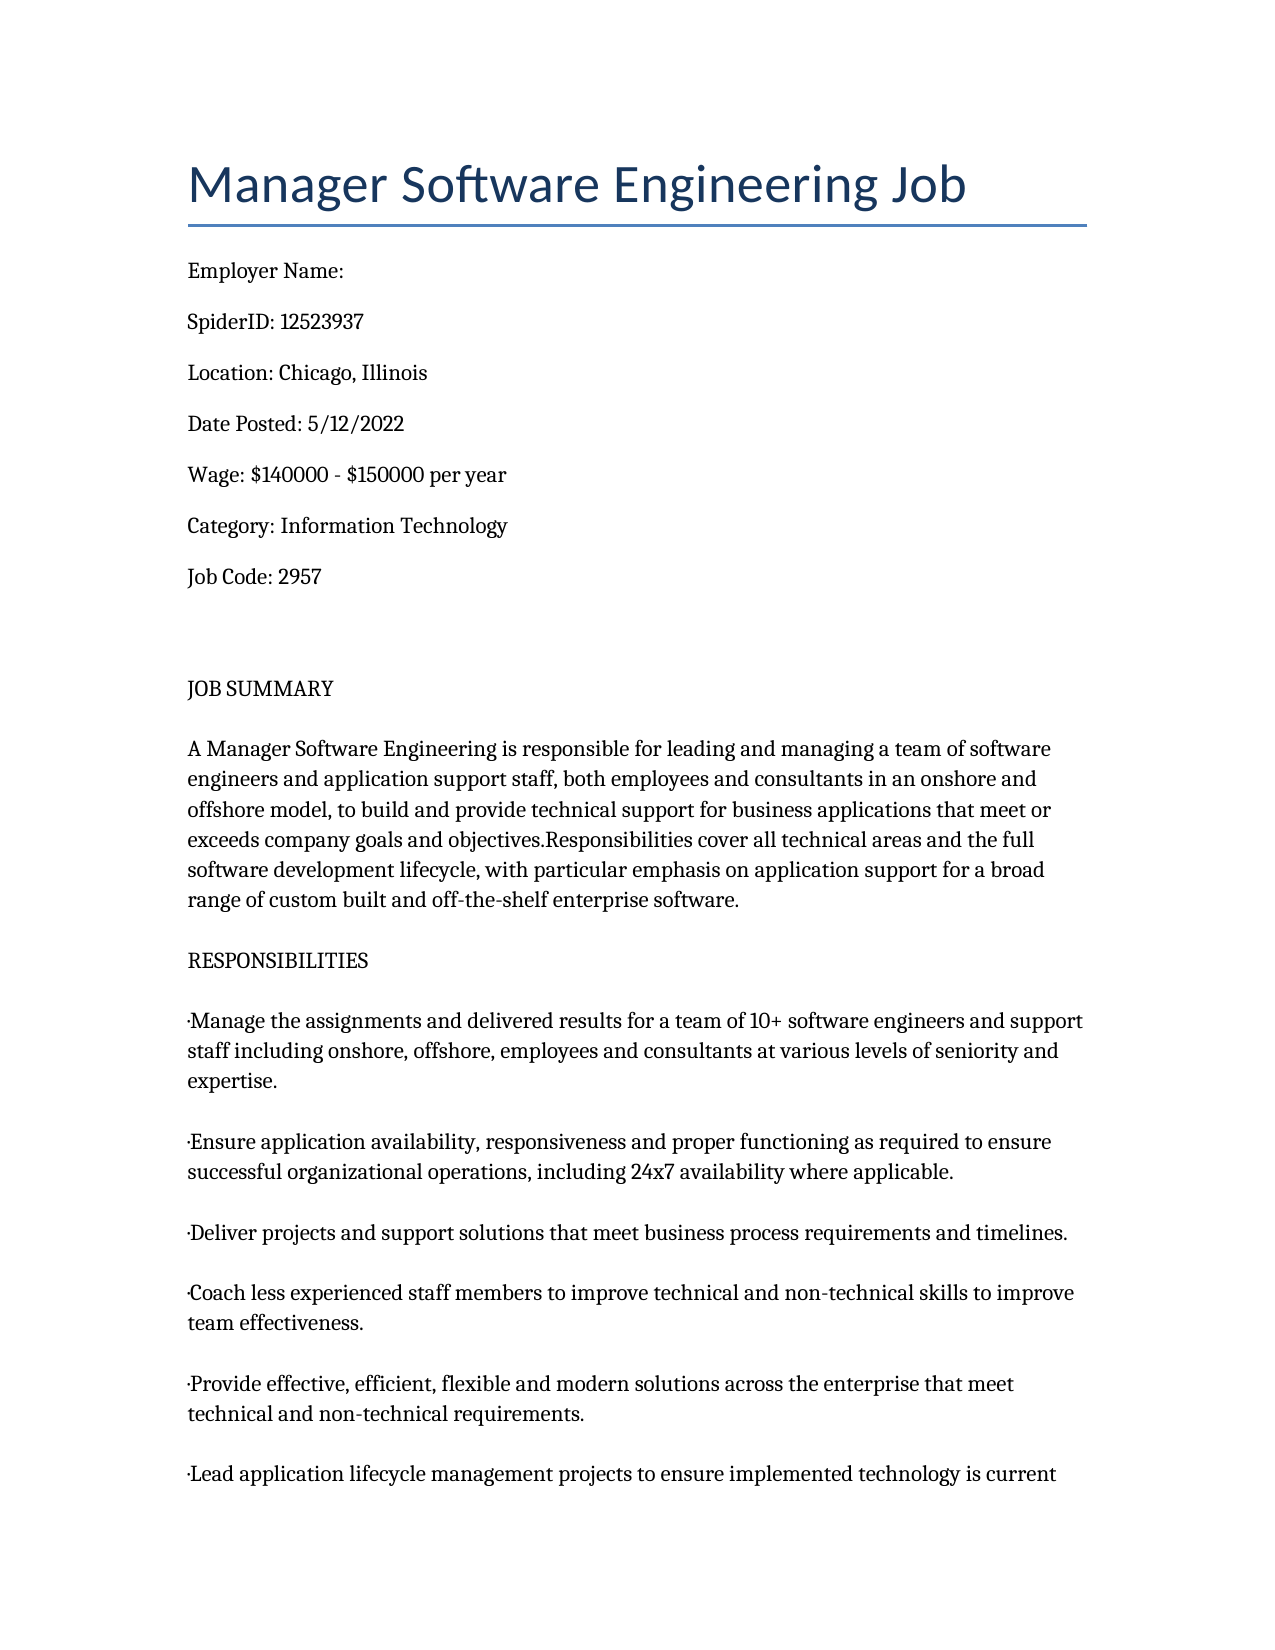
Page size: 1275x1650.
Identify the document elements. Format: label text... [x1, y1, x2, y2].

text Job Code: 2957 [187, 564, 1087, 590]
title Manager Software Engineering Job [187, 150, 1087, 227]
text Employer Name: [187, 258, 1087, 284]
text Date Posted: 5/12/2022 [187, 411, 1087, 437]
text SpiderID: 12523937 [187, 309, 1087, 335]
text Wage: $140000 - $150000 per year [187, 462, 1087, 488]
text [187, 615, 1087, 1487]
text Category: Information Technology [187, 513, 1087, 539]
text Location: Chicago, Illinois [187, 360, 1087, 386]
